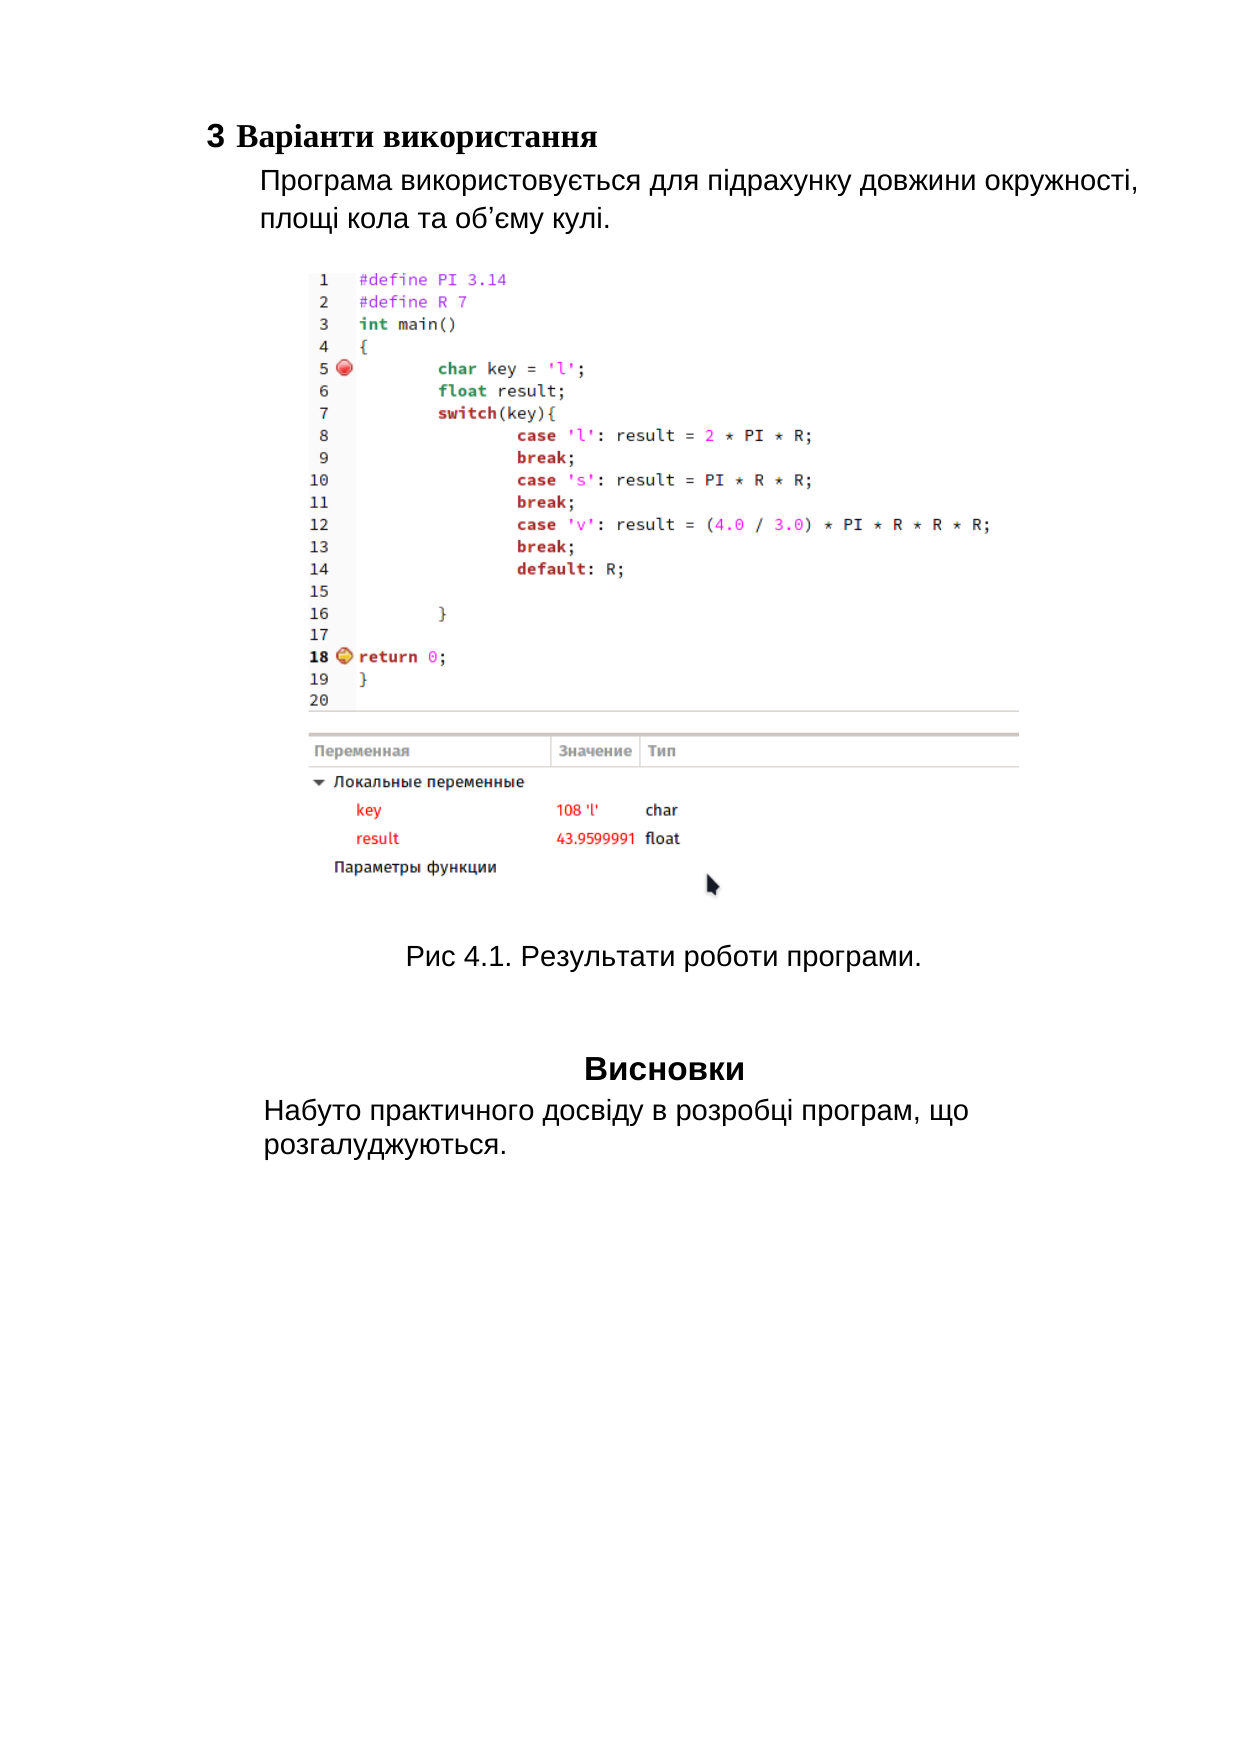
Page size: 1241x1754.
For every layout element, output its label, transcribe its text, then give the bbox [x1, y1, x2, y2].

text Програма використовується для підрахунку довжини окружності, площі кола та обʼєму кулі. [259, 163, 1161, 235]
text Набуто практичного досвіду в розробці програм, що розгалуджуються. [263, 1093, 1043, 1161]
subtitle Варіанти використання [206, 116, 1161, 154]
picture [308, 273, 1019, 906]
subtitle Висновки [263, 1049, 1066, 1088]
text Рис 4.1. Результати роботи програми. [167, 939, 1161, 973]
